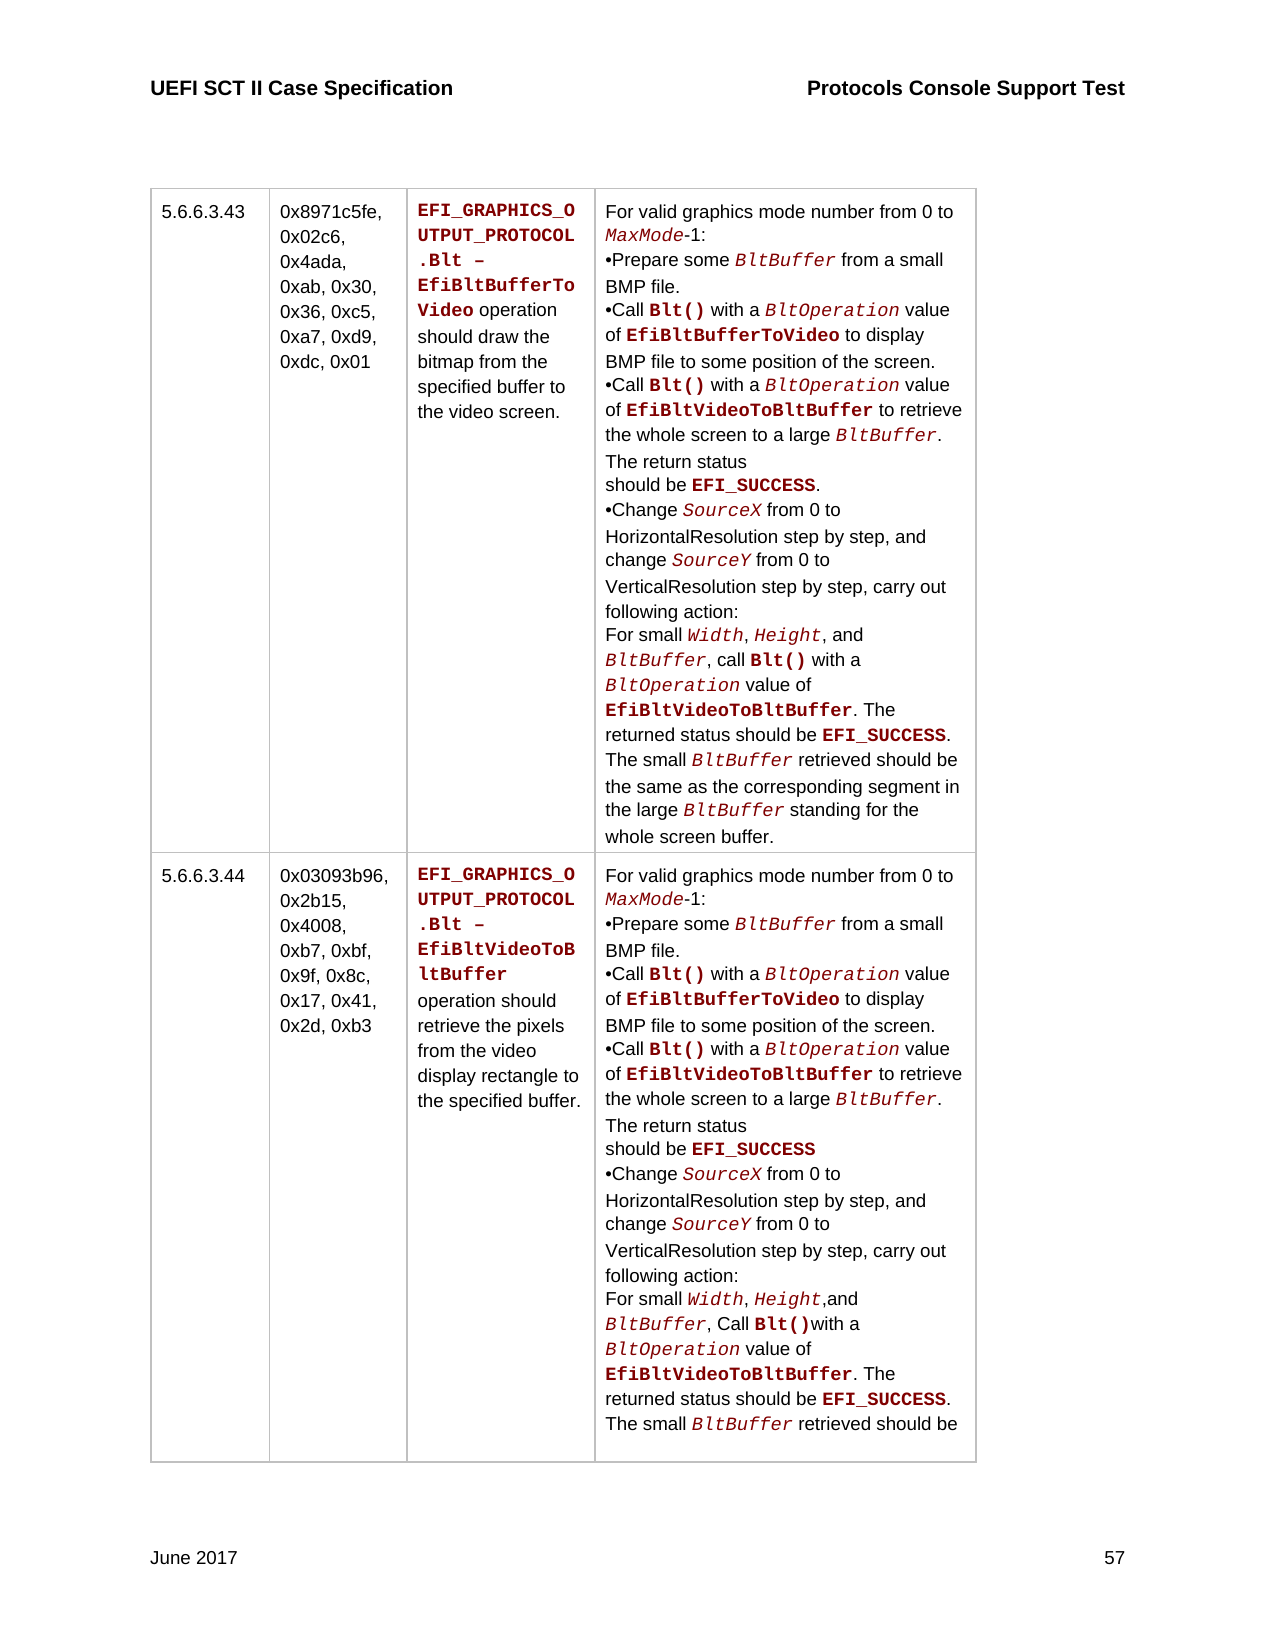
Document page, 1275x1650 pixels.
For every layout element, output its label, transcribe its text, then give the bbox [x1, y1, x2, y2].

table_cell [270, 853, 406, 1461]
table_cell 5.6.6.3.43 [152, 189, 269, 852]
table_cell EFI_GRAPHICS_OUTPUT_PROTOCOL.Blt –EfiBltBufferToVideo operation should draw the bitmap from the specified buffer to the video screen. [408, 189, 594, 852]
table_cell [596, 853, 975, 1461]
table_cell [408, 853, 594, 1461]
table_cell For valid graphics mode number from 0 to MaxMode-1: •Prepare some BltBuffer from a small BMP file. •Call Blt() with a BltOperation value of EfiBltBufferToVideo to display BMP file to some position of the screen. •Call Blt() with a BltOperation value of EfiBltVideoToBltBuffer to retrieve the whole screen to a large BltBuffer. The return status should be EFI_SUCCESS. •Change SourceX from 0 to HorizontalResolution step by step, and change SourceY from 0 to VerticalResolution step by step, carry out following action: For small Width, Height, and BltBuffer, call Blt() with a BltOperation value of EfiBltVideoToBltBuffer. The returned status should be EFI_SUCCESS. The small BltBuffer retrieved should be the same as the corresponding segment in the large BltBuffer standing for the whole screen buffer. [596, 189, 975, 852]
table_cell 5.6.6.3.44 [152, 853, 269, 1461]
table_cell 0x8971c5fe, 0x02c6, 0x4ada, 0xab, 0x30, 0x36, 0xc5, 0xa7, 0xd9, 0xdc, 0x01 [270, 189, 406, 852]
